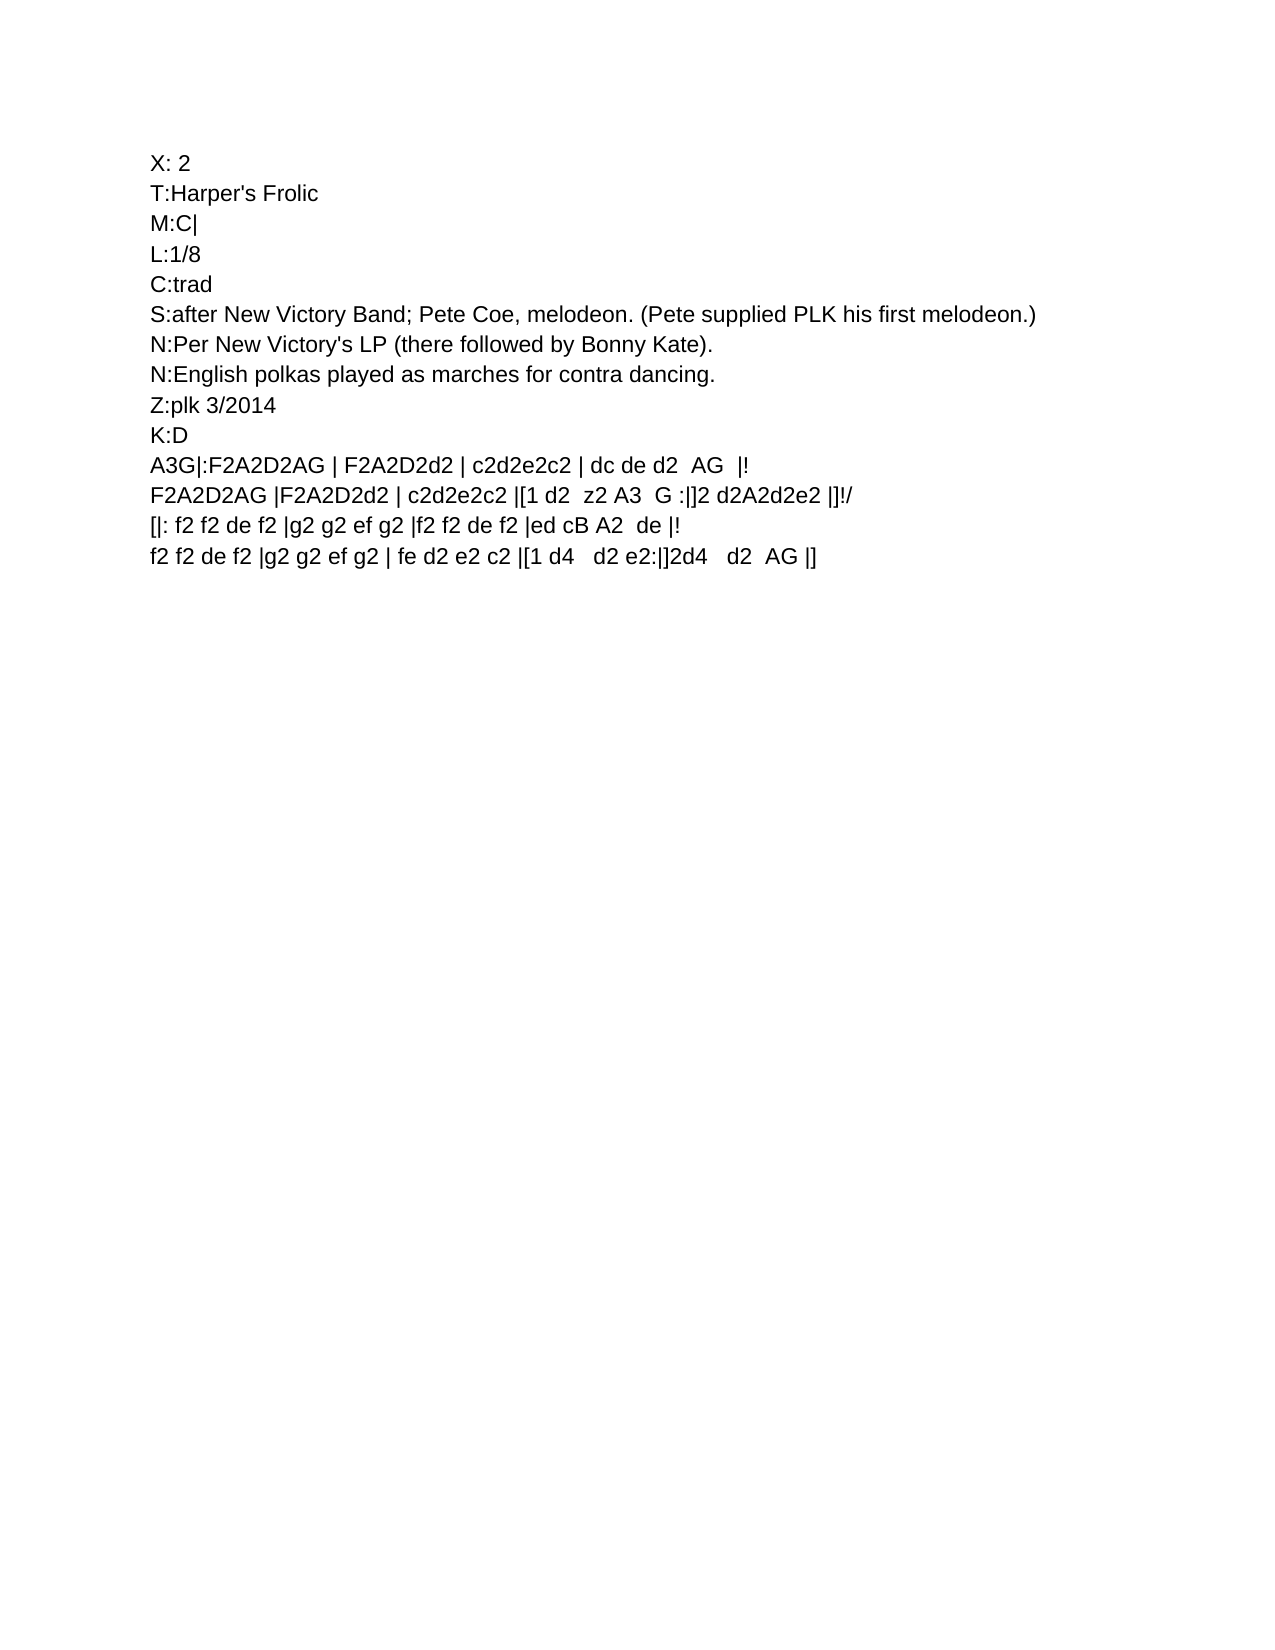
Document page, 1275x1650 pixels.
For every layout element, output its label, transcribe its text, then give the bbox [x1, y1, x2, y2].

text T:Harper's Frolic [150, 180, 1125, 207]
text M:C| [150, 210, 1125, 237]
text S:after New Victory Band; Pete Coe, melodeon. (Pete supplied PLK his first melodeon.) [150, 301, 1125, 327]
text f2 f2 de f2 |g2 g2 ef g2 | fe d2 e2 c2 |[1 d4 d2 e2:|]2d4 d2 AG |] [150, 543, 1125, 569]
text X: 2 [150, 150, 1125, 176]
text A3G|:F2A2D2AG | F2A2D2d2 | c2d2e2c2 | dc de d2 AG |! [150, 452, 1125, 478]
text K:D [150, 422, 1125, 448]
text [|: f2 f2 de f2 |g2 g2 ef g2 |f2 f2 de f2 |ed cB A2 de |! [150, 512, 1125, 539]
text L:1/8 [150, 241, 1125, 267]
text N:Per New Victory's LP (there followed by Bonny Kate). [150, 331, 1125, 358]
text C:trad [150, 271, 1125, 297]
text Z:plk 3/2014 [150, 392, 1125, 418]
text N:English polkas played as marches for contra dancing. [150, 361, 1125, 388]
text F2A2D2AG |F2A2D2d2 | c2d2e2c2 |[1 d2 z2 A3 G :|]2 d2A2d2e2 |]!/ [150, 482, 1125, 509]
